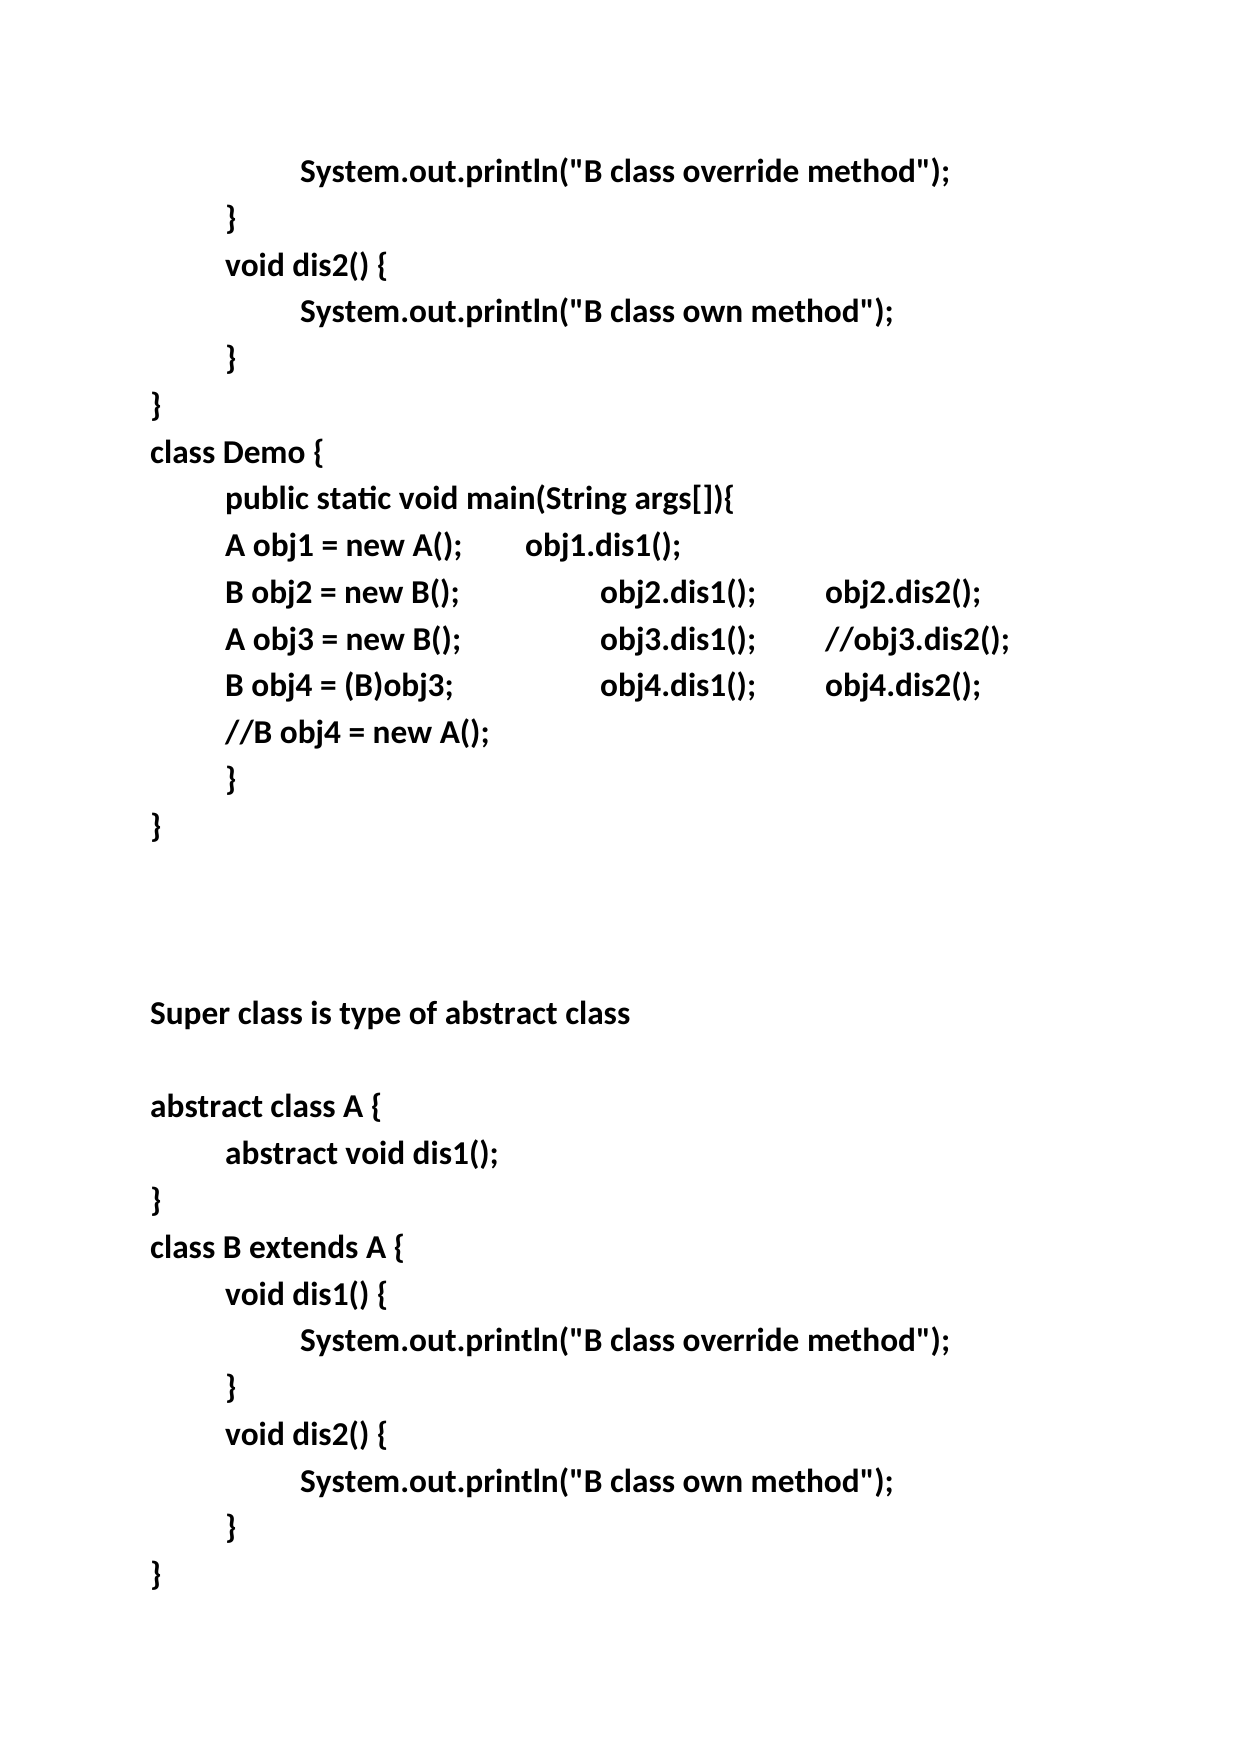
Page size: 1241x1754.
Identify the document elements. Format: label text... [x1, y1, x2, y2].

text B obj4 = (B)obj3; obj4.dis1(); obj4.dis2(); [150, 664, 1090, 705]
text System.out.println("B class own method"); [150, 290, 1090, 331]
text } [150, 1506, 1090, 1547]
text } [150, 1179, 1090, 1220]
text void dis1() { [150, 1272, 1090, 1313]
text } [150, 337, 1090, 378]
text System.out.println("B class override method"); [150, 150, 1090, 191]
text public static void main(String args[]){ [150, 477, 1090, 518]
text void dis2() { [150, 1413, 1090, 1453]
text } [150, 758, 1090, 799]
text abstract void dis1(); [150, 1132, 1090, 1173]
text class Demo { [150, 431, 1090, 471]
text System.out.println("B class override method"); [150, 1319, 1090, 1360]
text B obj2 = new B(); obj2.dis1(); obj2.dis2(); [150, 571, 1090, 612]
text void dis2() { [150, 243, 1090, 284]
text abstract class A { [150, 1085, 1090, 1126]
text } [150, 1553, 1090, 1594]
text } [150, 1366, 1090, 1407]
text } [150, 197, 1090, 237]
text Super class is type of abstract class [150, 992, 1090, 1033]
text class B extends A { [150, 1226, 1090, 1266]
text System.out.println("B class own method"); [150, 1459, 1090, 1500]
text } [150, 384, 1090, 424]
text } [150, 805, 1090, 846]
text A obj3 = new B(); obj3.dis1(); //obj3.dis2(); [150, 618, 1090, 658]
text A obj1 = new A(); obj1.dis1(); [150, 524, 1090, 565]
text //B obj4 = new A(); [150, 711, 1090, 752]
